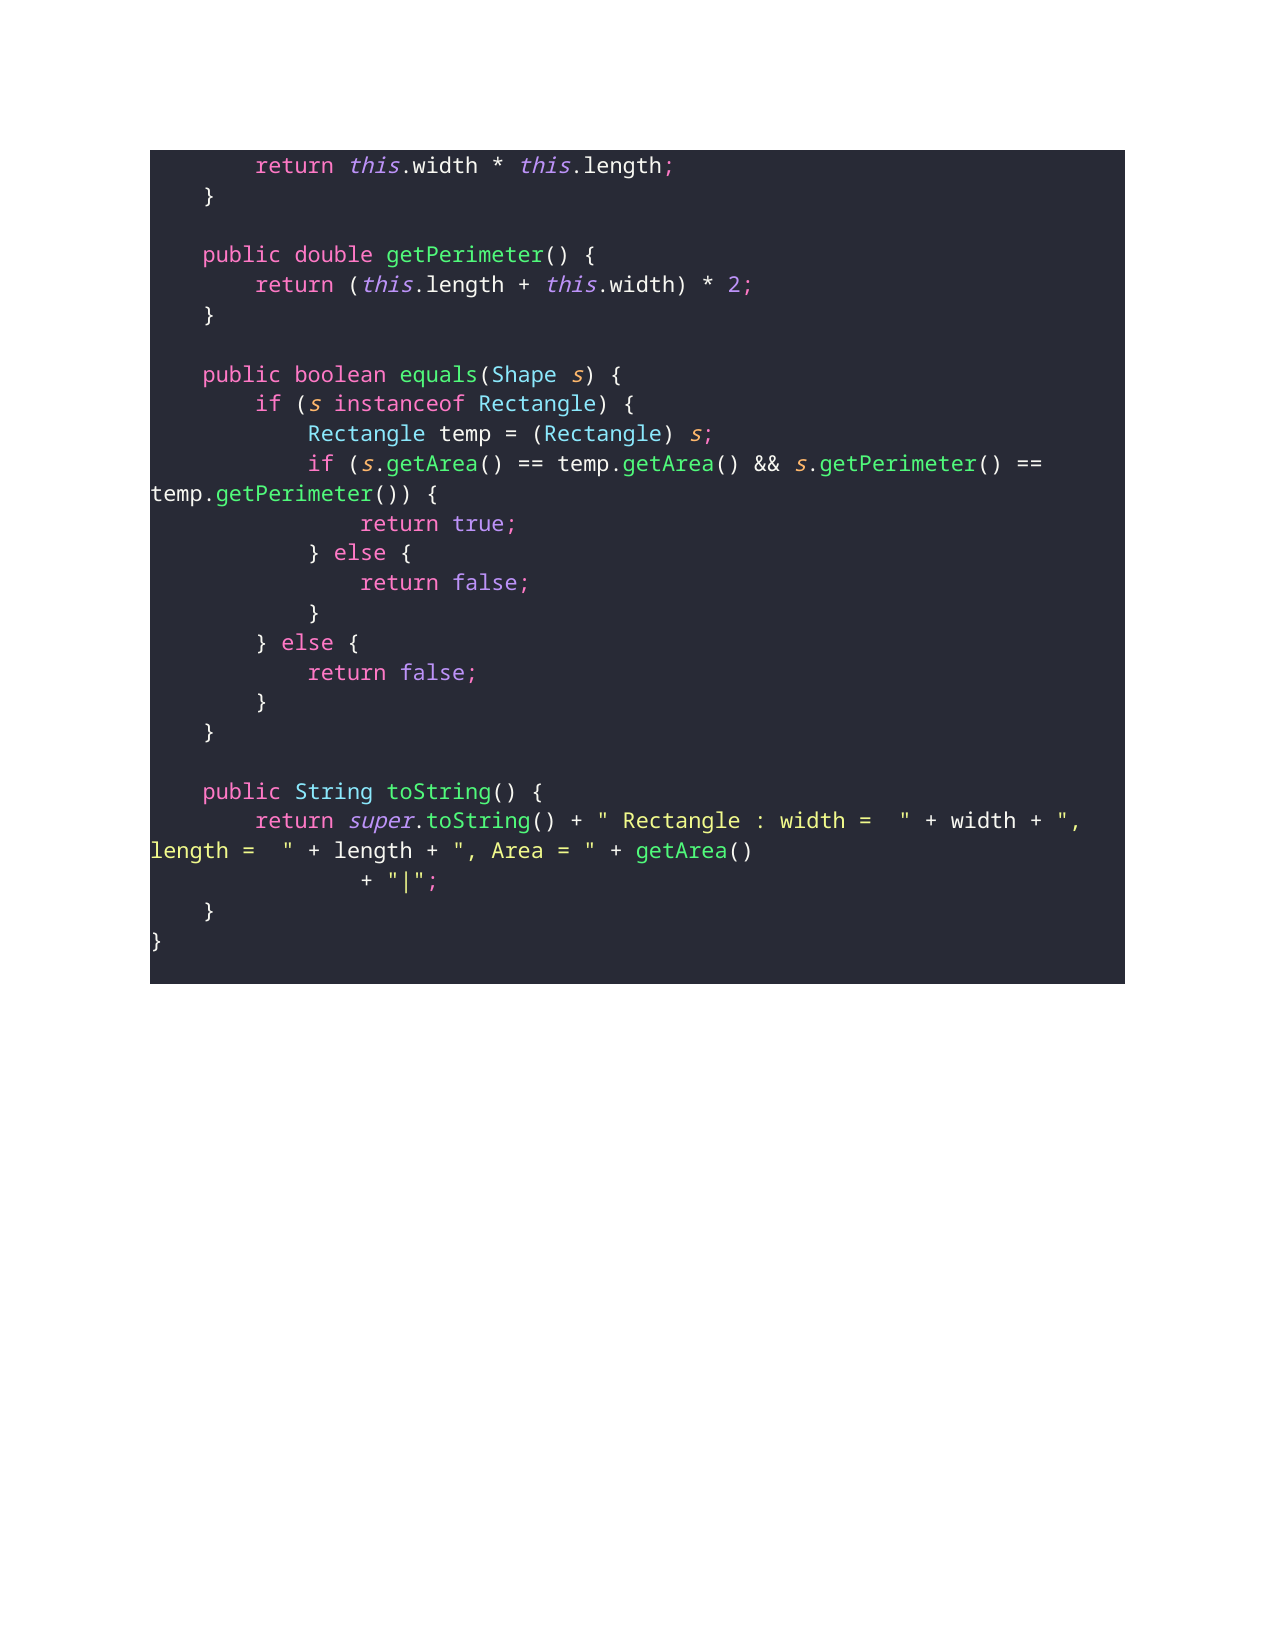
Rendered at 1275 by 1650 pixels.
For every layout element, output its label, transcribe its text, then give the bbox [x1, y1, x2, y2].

text return this.width * this.length; [150, 150, 1125, 180]
text } [150, 597, 1125, 627]
text } else { [150, 537, 1125, 567]
text } [150, 299, 1125, 329]
text } [150, 180, 1125, 209]
text } [150, 924, 1125, 954]
text return true; [150, 507, 1125, 537]
text } [150, 895, 1125, 924]
text } [150, 686, 1125, 716]
text } [150, 716, 1125, 746]
text public boolean equals(Shape s) { [150, 358, 1125, 388]
text if (s.getArea() == temp.getArea() && s.getPerimeter() == temp.getPerimeter()) { [150, 448, 1125, 507]
text } else { [150, 627, 1125, 656]
text return false; [150, 656, 1125, 686]
text public String toString() { [150, 776, 1125, 805]
text Rectangle temp = (Rectangle) s; [150, 418, 1125, 448]
text return super.toString() + " Rectangle : width = " + width + ", length = " + length + ", Area = " + getArea() [150, 805, 1125, 865]
text public double getPerimeter() { [150, 239, 1125, 269]
text if (s instanceof Rectangle) { [150, 388, 1125, 418]
text return (this.length + this.width) * 2; [150, 269, 1125, 299]
text return false; [150, 567, 1125, 597]
text + "|"; [150, 865, 1125, 895]
